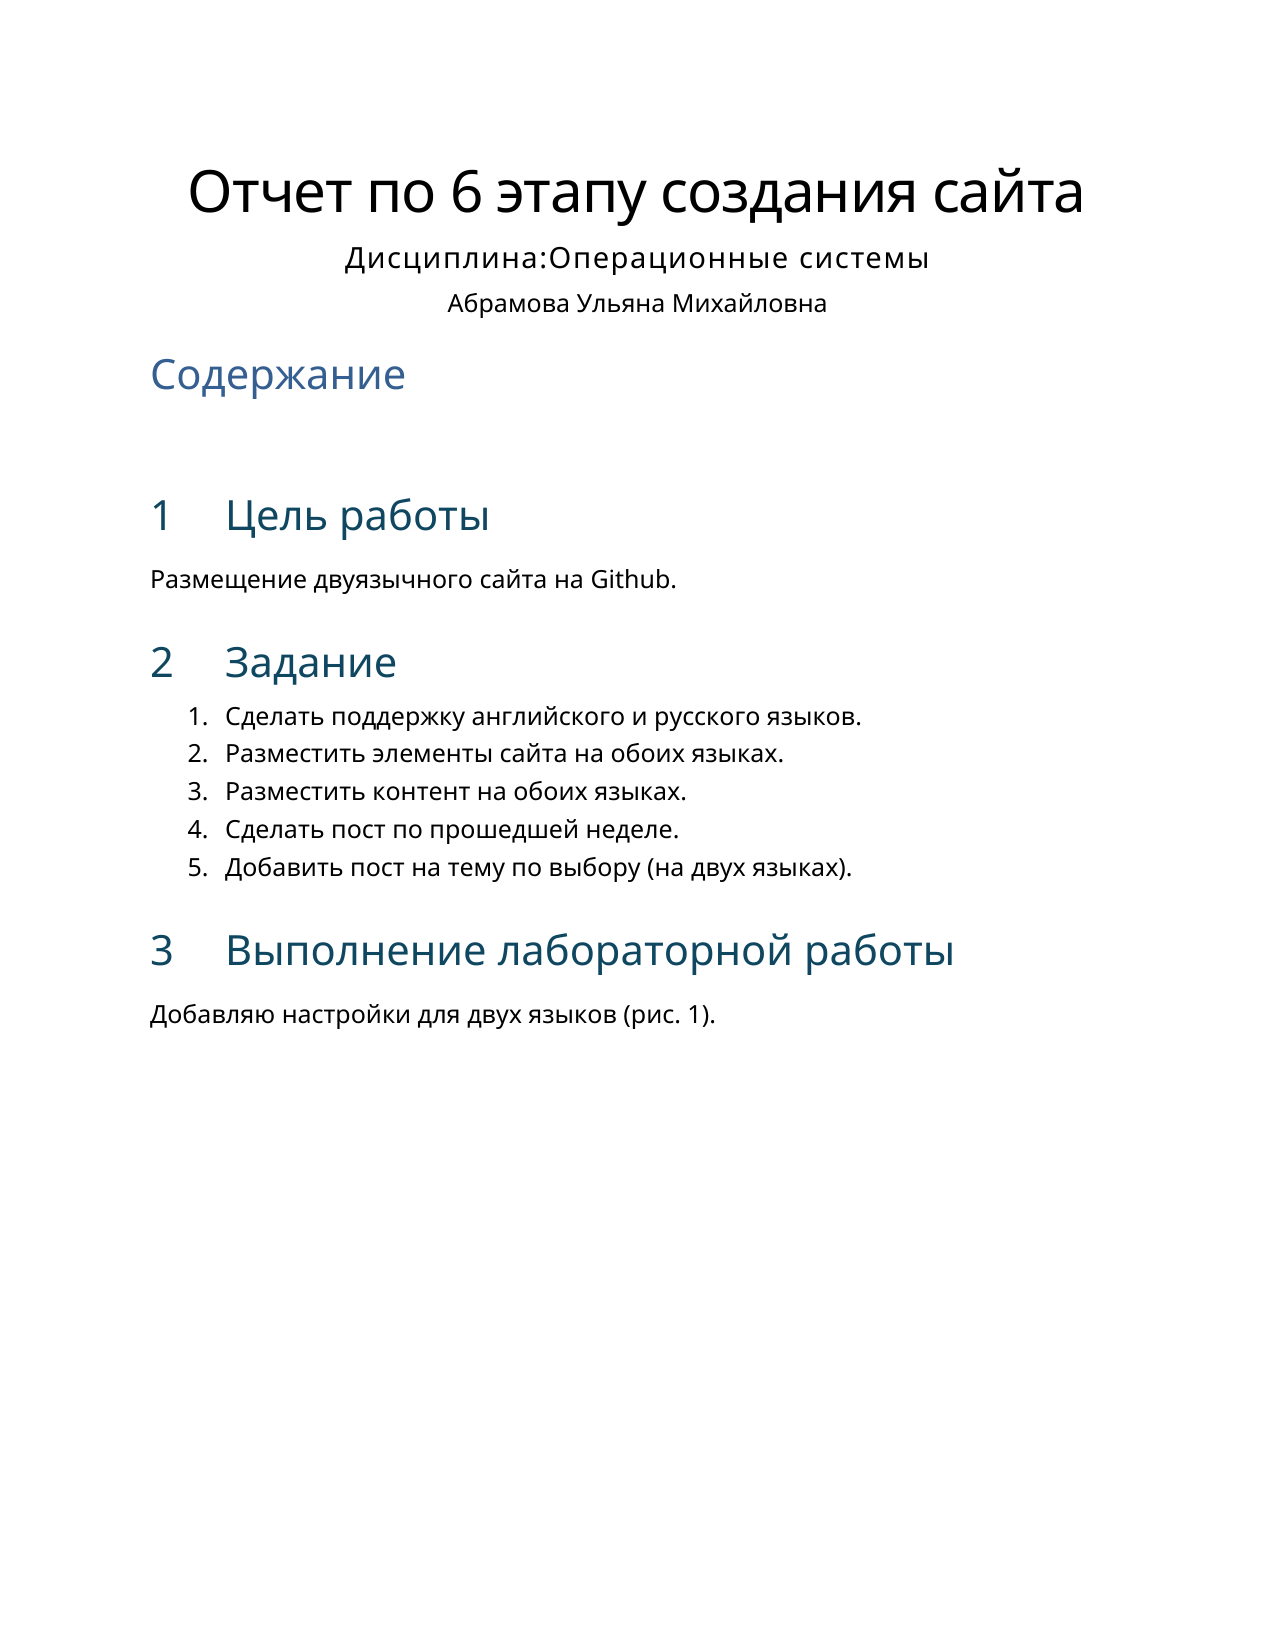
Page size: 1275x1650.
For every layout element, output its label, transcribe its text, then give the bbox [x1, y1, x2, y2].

subtitle 1 Цель работы [150, 486, 1125, 543]
text Размещение двуязычного сайта на Github. [150, 562, 1125, 596]
subtitle 3 Выполнение лабораторной работы [150, 921, 1125, 978]
list Добавить пост на тему по выбору (на двух языках). [187, 849, 1125, 883]
title Отчет по 6 этапу создания сайта [150, 150, 1125, 229]
subtitle Дисциплина:Операционные системы [150, 238, 1125, 277]
list Сделать поддержку английского и русского языков. [187, 698, 1125, 732]
list Сделать пост по прошедшей неделе. [187, 812, 1125, 846]
subtitle 2 Задание [150, 633, 1125, 690]
list Разместить контент на обоих языках. [187, 774, 1125, 808]
list Разместить элементы сайта на обоих языках. [187, 736, 1125, 770]
text Абрамова Ульяна Михайловна [150, 286, 1125, 320]
text Добавляю настройки для двух языков (рис. 1). [150, 997, 1125, 1031]
